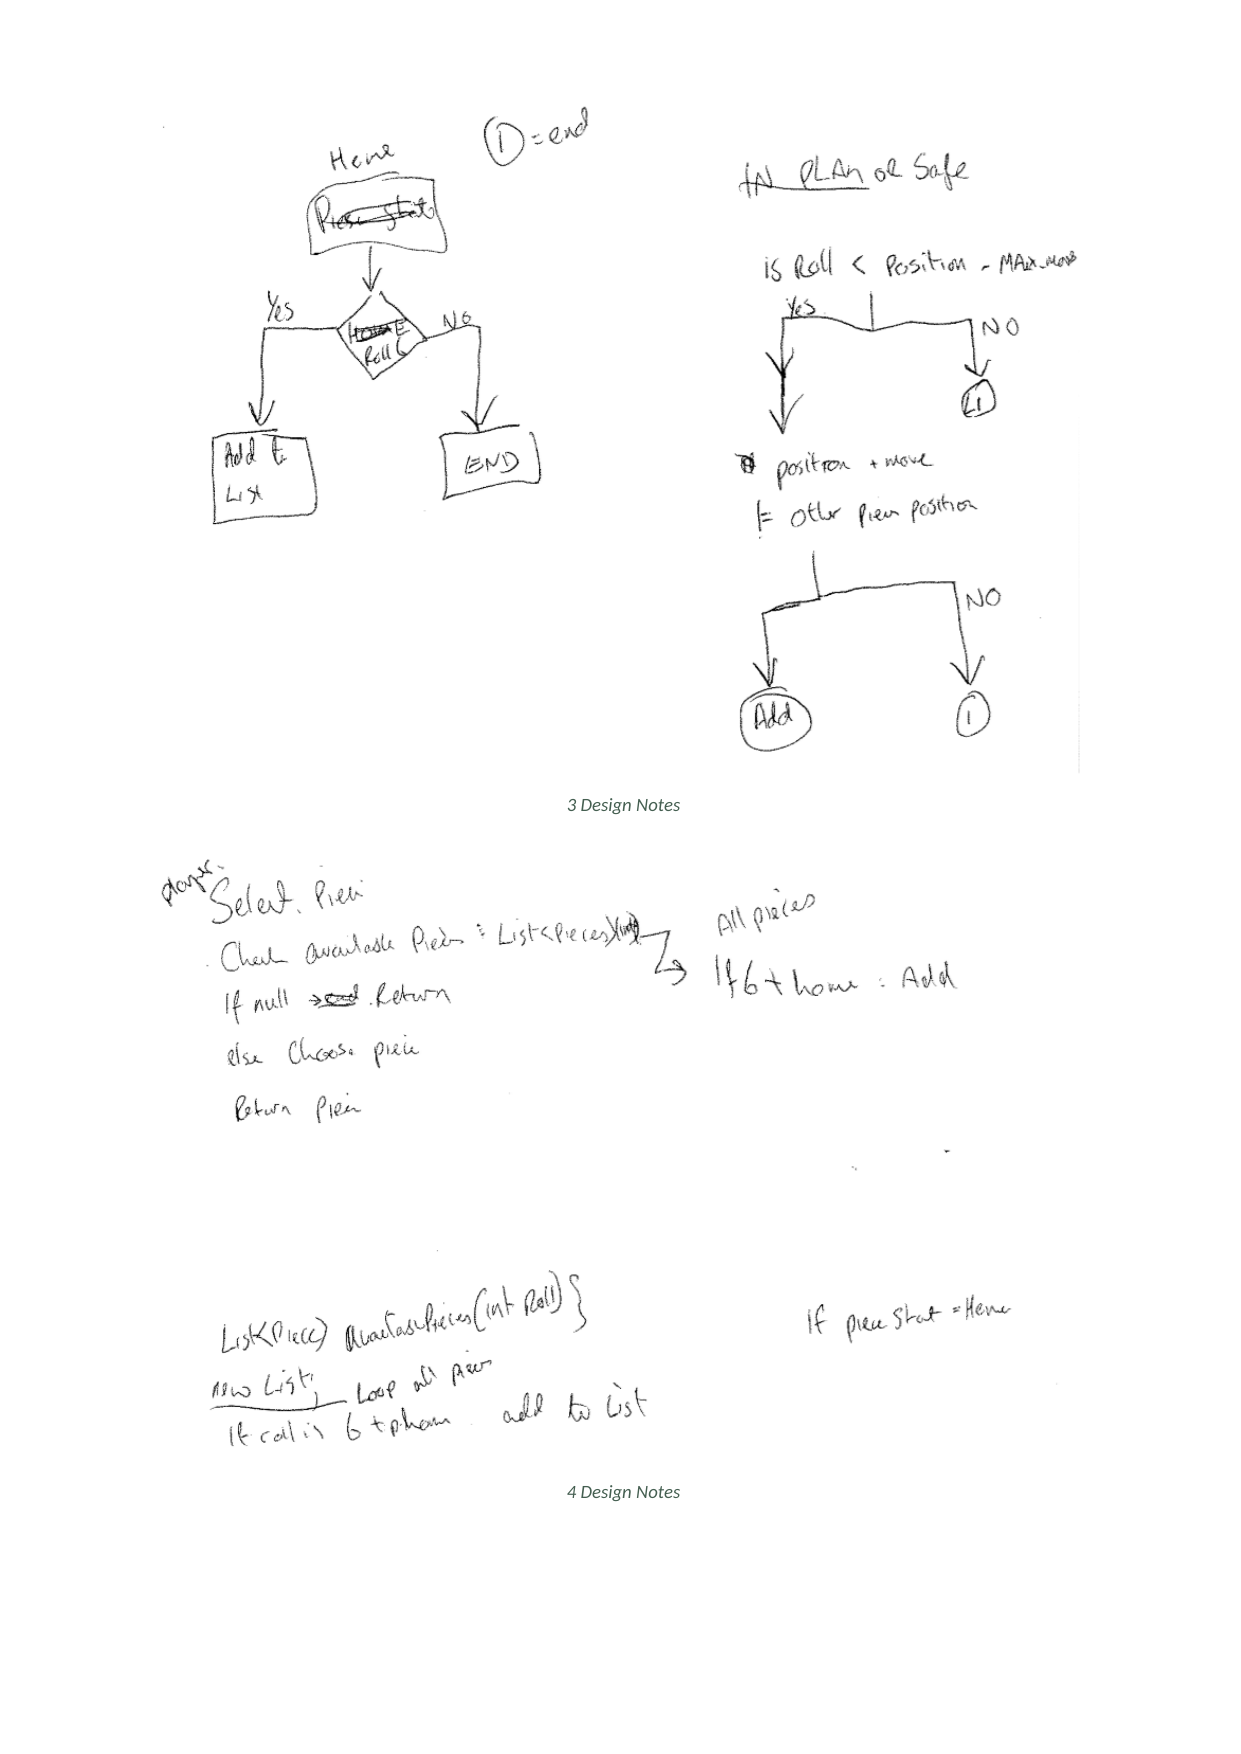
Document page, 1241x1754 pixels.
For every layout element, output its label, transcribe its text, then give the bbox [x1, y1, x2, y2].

picture [147, 836, 1093, 1462]
picture [161, 75, 1080, 774]
